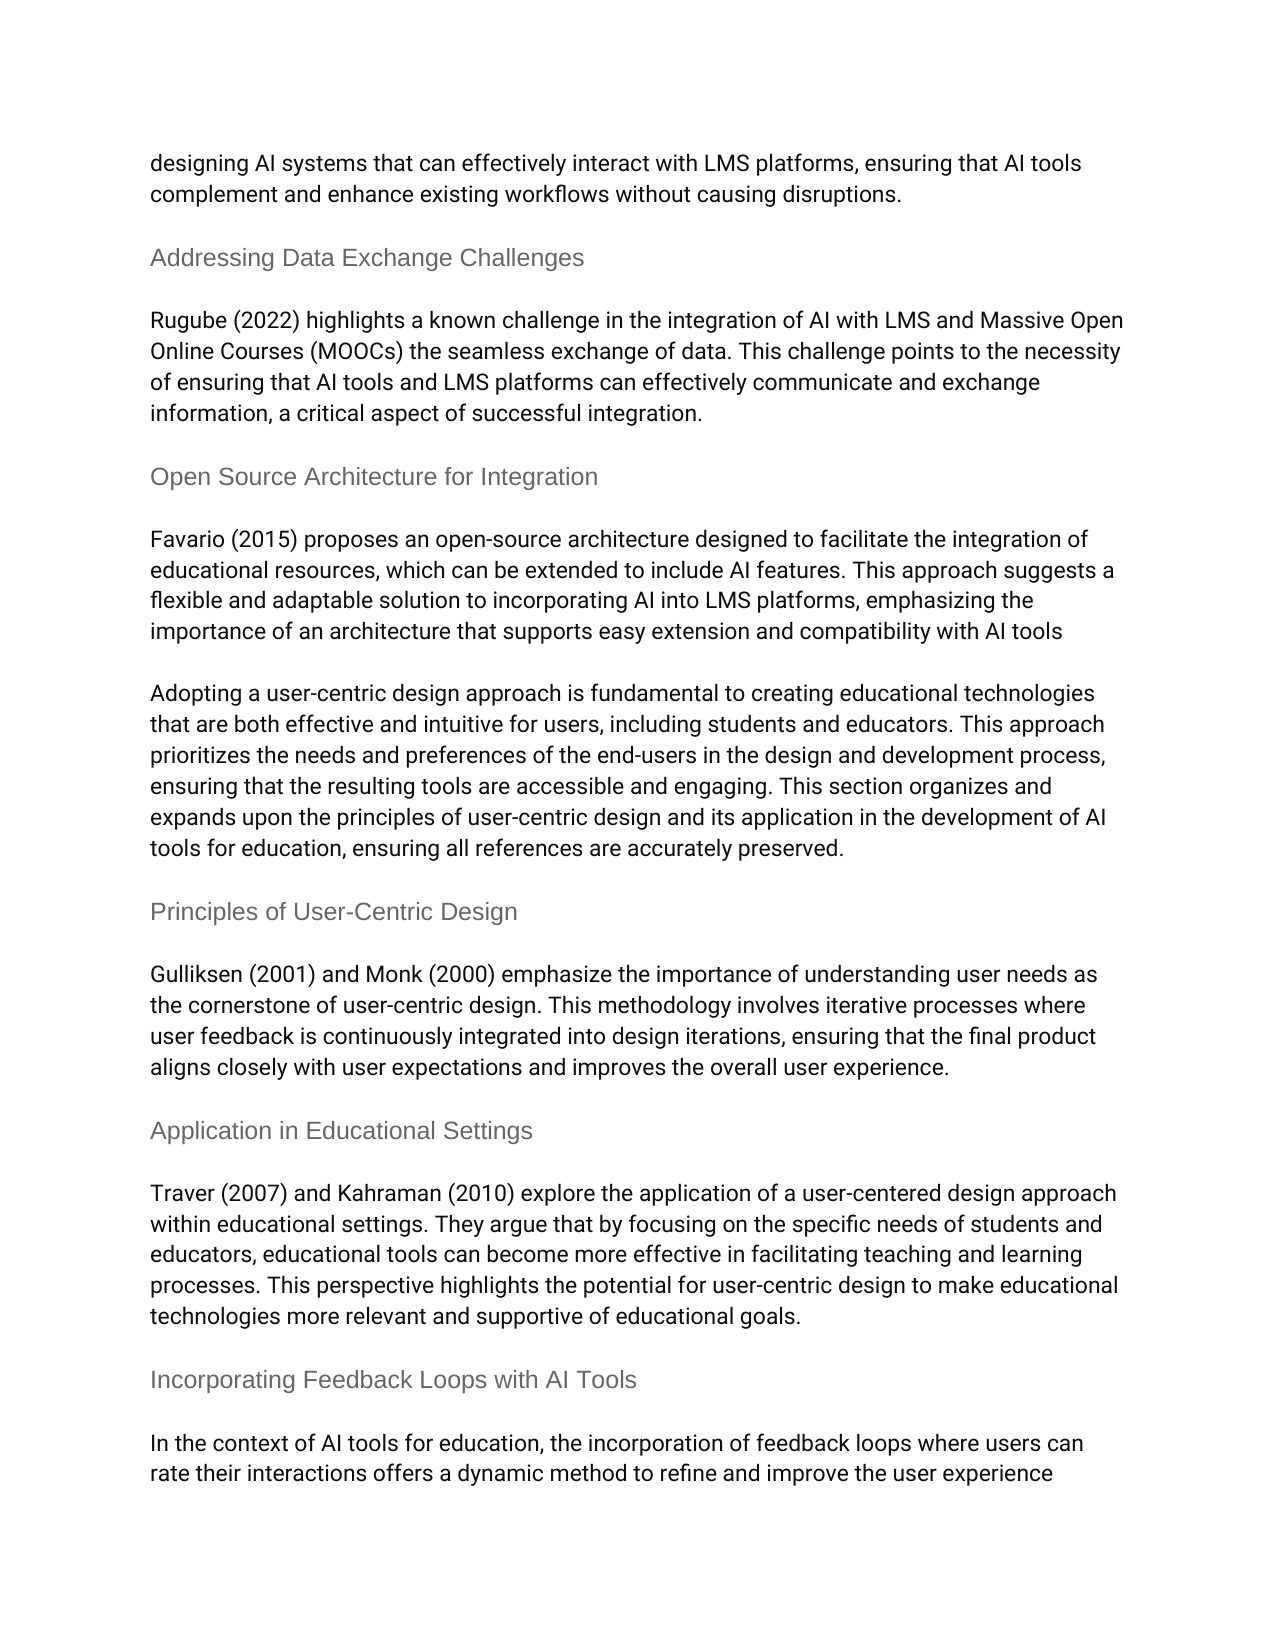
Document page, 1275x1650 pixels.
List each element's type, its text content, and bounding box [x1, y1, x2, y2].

text Rugube (2022) highlights a known challenge in the integration of AI with LMS and Massive Open Online Courses (MOOCs) the seamless exchange of data. This challenge points to the necessity of ensuring that AI tools and LMS platforms can effectively communicate and exchange information, a critical aspect of successful integration. [150, 334, 1125, 427]
subtitle Incorporating Feedback Loops with AI Tools [150, 1365, 1125, 1394]
subtitle Open Source Architecture for Integration [150, 462, 1125, 491]
text Adopting a user-centric design approach is fundamental to creating educational technologies that are both effective and intuitive for users, including students and educators. This approach prioritizes the needs and preferences of the end-users in the design and development process, ensuring that the resulting tools are accessible and engaging. This section organizes and expands upon the principles of user-centric design and its application in the development of AI tools for education, ensuring all references are accurately preserved. [150, 681, 1125, 862]
subtitle Addressing Data Exchange Challenges [150, 243, 1125, 272]
text Traver (2007) and Kahraman (2010) explore the application of a user-centered design approach within educational settings. They argue that by focusing on the specific needs of students and educators, educational tools can become more effective in facilitating teaching and learning processes. This perspective highlights the potential for user-centric design to make educational technologies more relevant and supportive of educational goals. [150, 1180, 1125, 1330]
text Gulliksen (2001) and Monk (2000) emphasize the importance of understanding user needs as the cornerstone of user-centric design. This methodology involves iterative processes where user feedback is continuously integrated into design iterations, ensuring that the final product aligns closely with user expectations and improves the overall user experience. [150, 961, 1125, 1081]
subtitle Application in Educational Settings [150, 1116, 1125, 1144]
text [150, 1430, 1125, 1487]
subtitle Principles of User-Centric Design [150, 897, 1125, 926]
text Favario (2015) proposes an open-source architecture designed to facilitate the integration of educational resources, which can be extended to include AI features. This approach suggests a flexible and adaptable solution to incorporating AI into LMS platforms, emphasizing the importance of an architecture that supports easy extension and compatibility with AI tools [150, 526, 1125, 645]
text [150, 150, 1125, 208]
